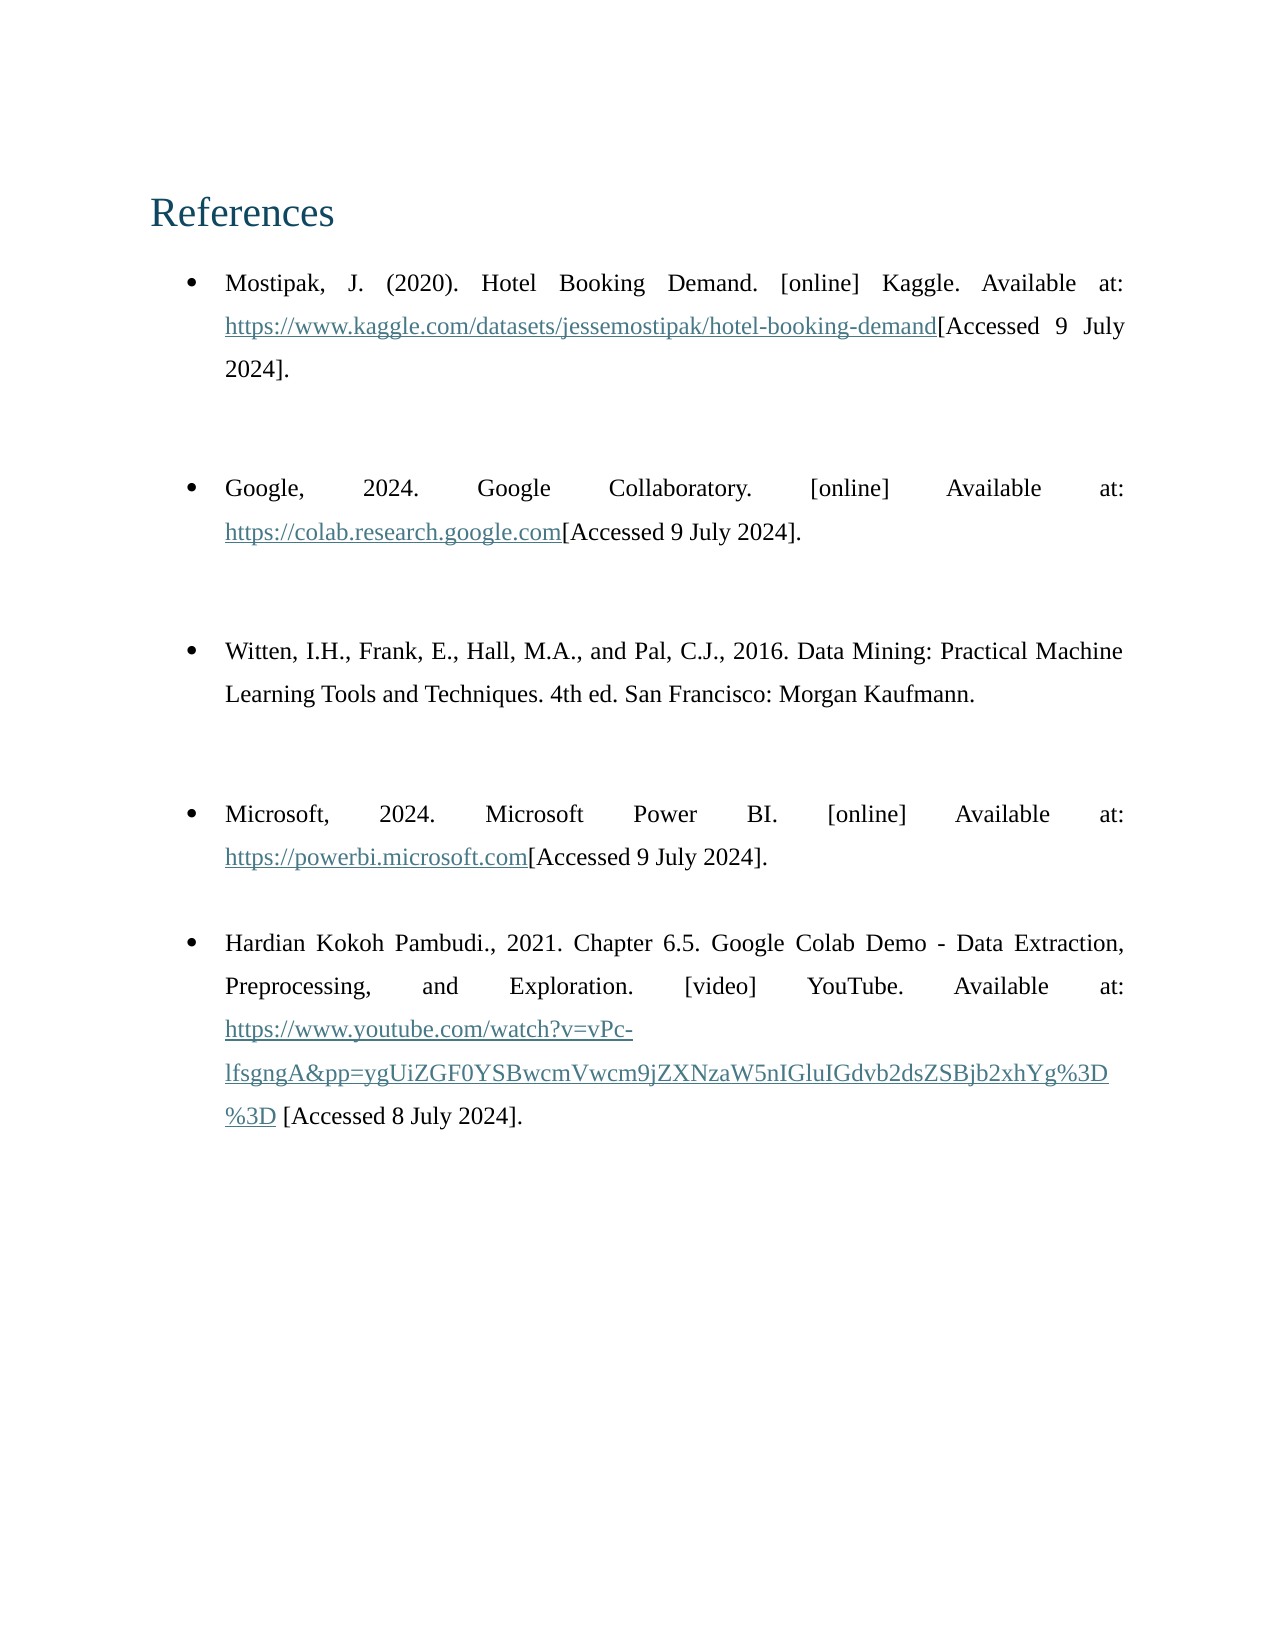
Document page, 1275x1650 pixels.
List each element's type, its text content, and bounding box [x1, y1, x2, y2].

list Google, 2024. Google Collaboratory. [online] Available at: https://colab.research.google.com[Accessed 9 July 2024]. [187, 473, 1125, 545]
list Mostipak, J. (2020). Hotel Booking Demand. [online] Kaggle. Available at: https://www.kaggle.com/datasets/jessemostipak/hotel-booking-demand[Accessed 9 July 2024]. [187, 268, 1125, 383]
list Microsoft, 2024. Microsoft Power BI. [online] Available at: https://powerbi.microsoft.com[Accessed 9 July 2024]. [187, 799, 1125, 871]
list Hardian Kokoh Pambudi., 2021. Chapter 6.5. Google Colab Demo - Data Extraction, Preprocessing, and Exploration. [video] YouTube. Available at: https://www.youtube.com/watch?v=vPc-lfsgngA&pp=ygUiZGF0YSBwcmVwcm9jZXNzaW5nIGluIGdvb2dsZSBjb2xhYg%3D%3D [Accessed 8 July 2024]. [187, 928, 1125, 1129]
list Witten, I.H., Frank, E., Hall, M.A., and Pal, C.J., 2016. Data Mining: Practical Machine Learning Tools and Techniques. 4th ed. San Francisco: Morgan Kaufmann. [187, 636, 1125, 708]
subtitle References [150, 187, 1125, 235]
